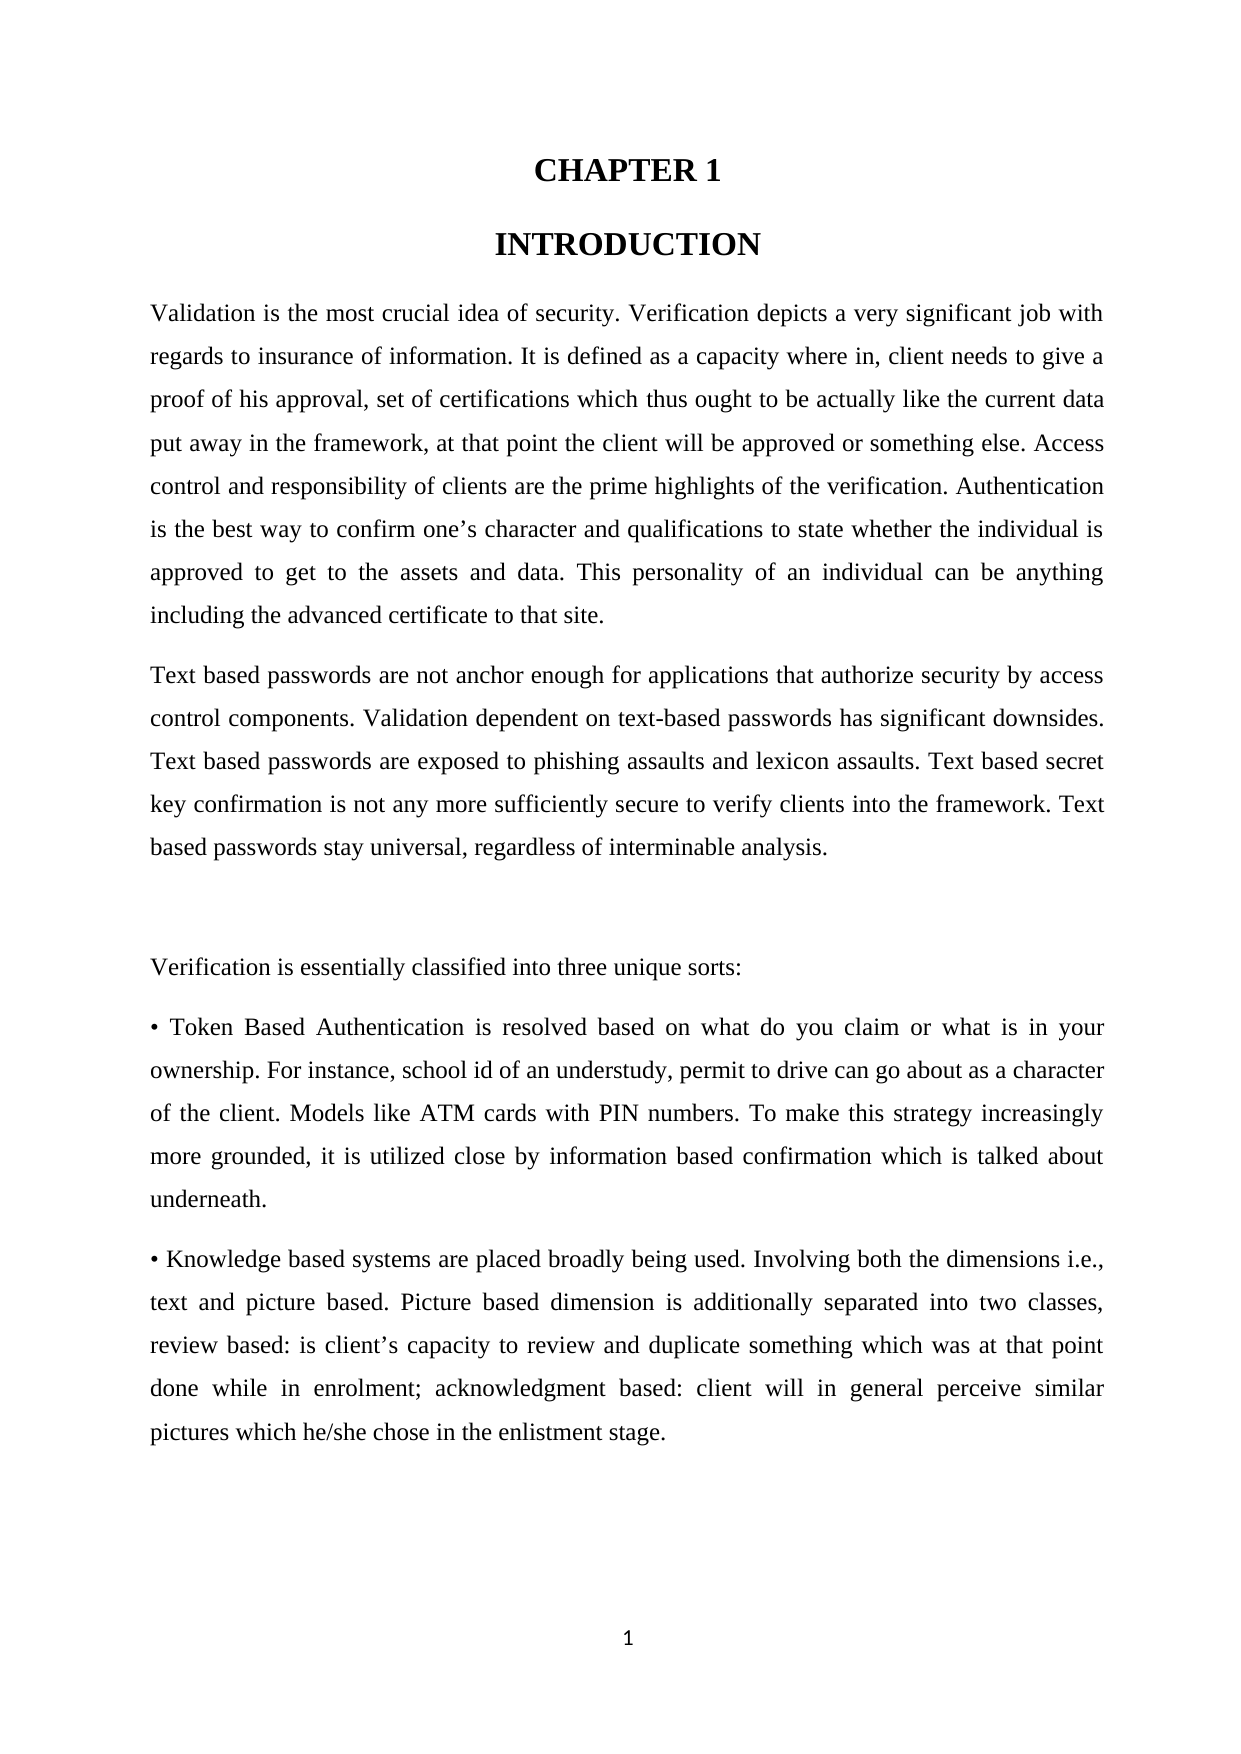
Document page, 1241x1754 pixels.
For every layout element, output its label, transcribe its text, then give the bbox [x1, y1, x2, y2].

text Text based passwords are not anchor enough for applications that authorize security by access control components. Validation dependent on text-based passwords has significant downsides. Text based passwords are exposed to phishing assaults and lexicon assaults. Text based secret key confirmation is not any more sufficiently secure to verify clients into the framework. Text based passwords stay universal, regardless of interminable analysis. [150, 660, 1105, 861]
text Validation is the most crucial idea of security. Verification depicts a very significant job with regards to insurance of information. It is defined as a capacity where in, client needs to give a proof of his approval, set of certifications which thus ought to be actually like the current data put away in the framework, at that point the client will be approved or something else. Access control and responsibility of clients are the prime highlights of the verification. Authentication is the best way to confirm one’s character and qualifications to state whether the individual is approved to get to the assets and data. This personality of an individual can be anything including the advanced certificate to that site. [150, 298, 1105, 629]
text Verification is essentially classified into three unique sorts: [150, 952, 1105, 981]
text • Token Based Authentication is resolved based on what do you claim or what is in your ownership. For instance, school id of an understudy, permit to drive can go about as a character of the client. Models like ATM cards with PIN numbers. To make this strategy increasingly more grounded, it is utilized close by information based confirmation which is talked about underneath. [150, 1012, 1105, 1213]
text CHAPTER 1 [150, 150, 1105, 188]
text • Knowledge based systems are placed broadly being used. Involving both the dimensions i.e., text and picture based. Picture based dimension is additionally separated into two classes, review based: is client’s capacity to review and duplicate something which was at that point done while in enrolment; acknowledgment based: client will in general perceive similar pictures which he/she chose in the enlistment stage. [150, 1244, 1105, 1445]
text INTRODUCTION [150, 224, 1105, 262]
